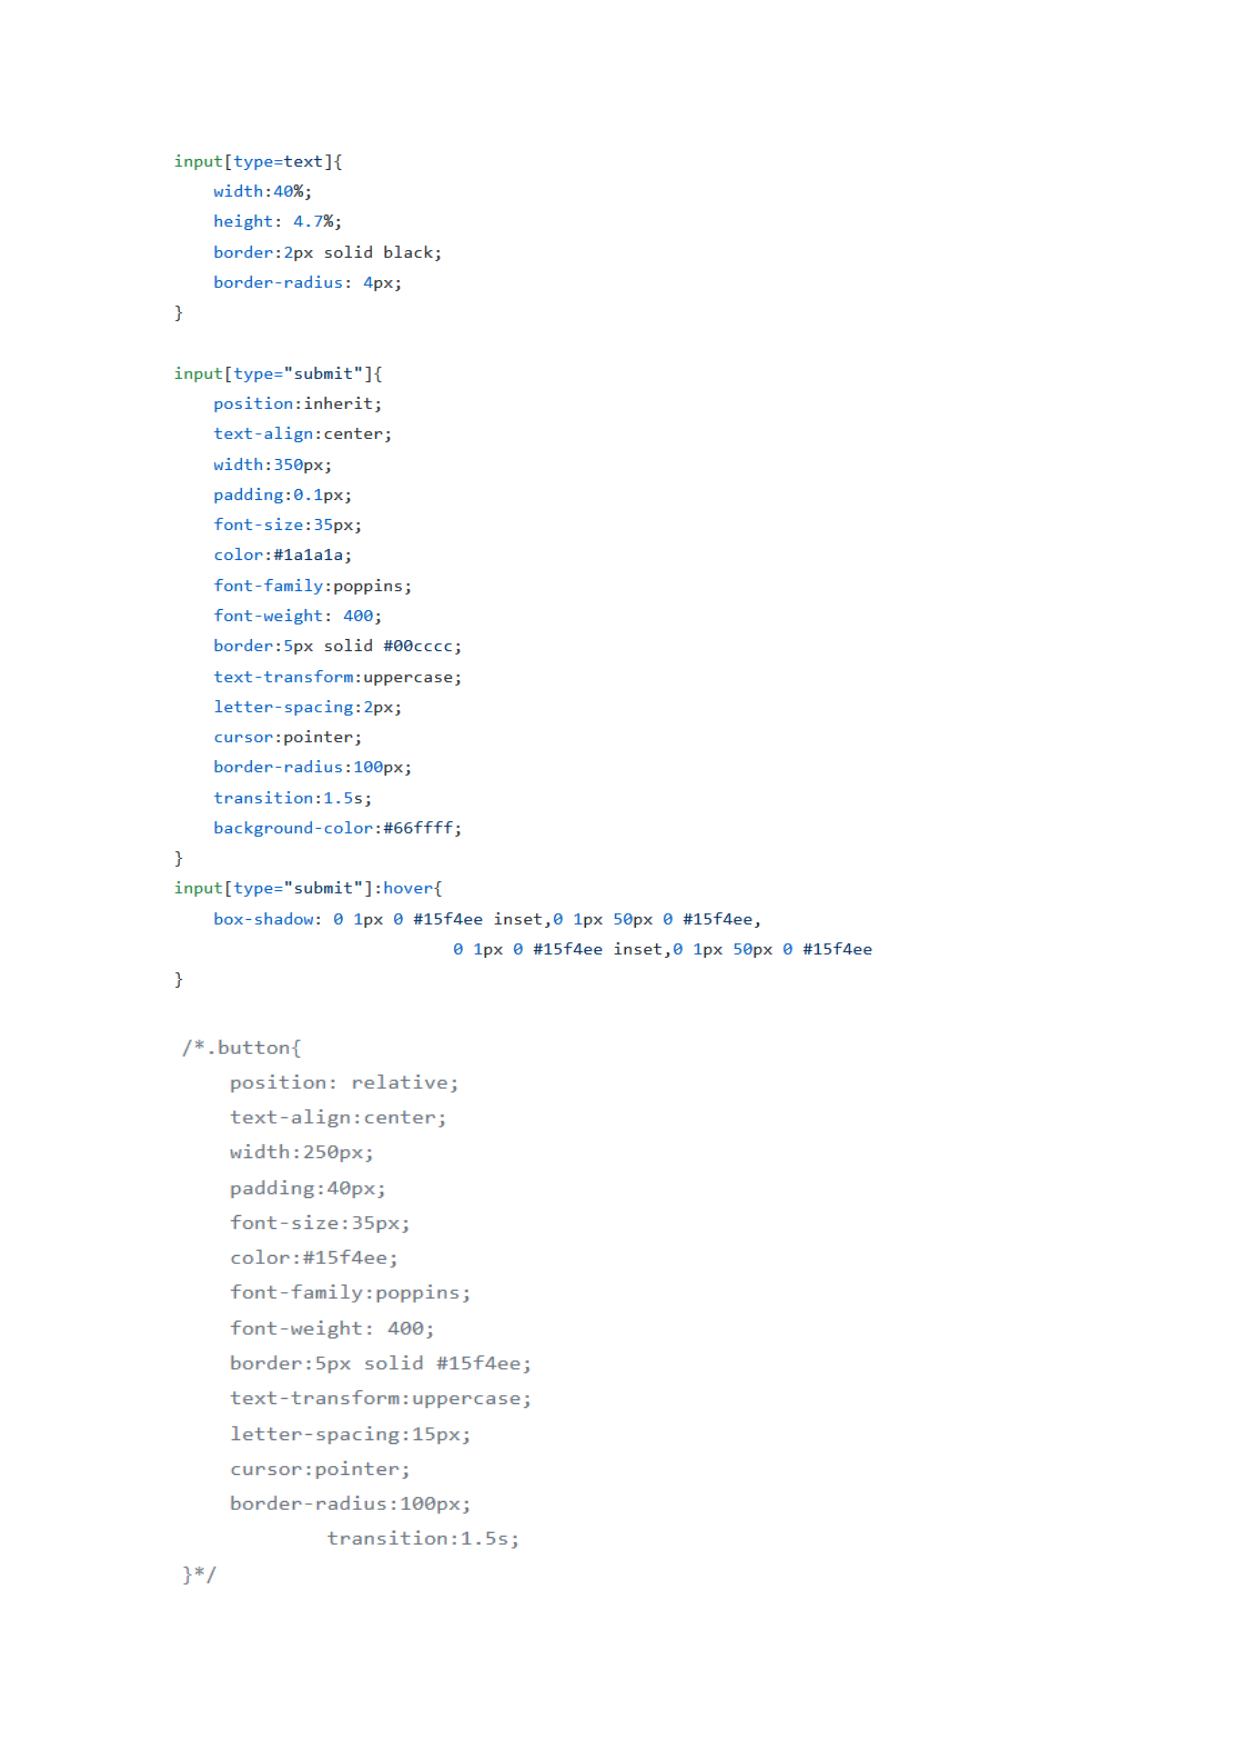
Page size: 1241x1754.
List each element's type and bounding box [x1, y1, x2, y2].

picture [150, 150, 1091, 999]
picture [150, 1027, 722, 1595]
